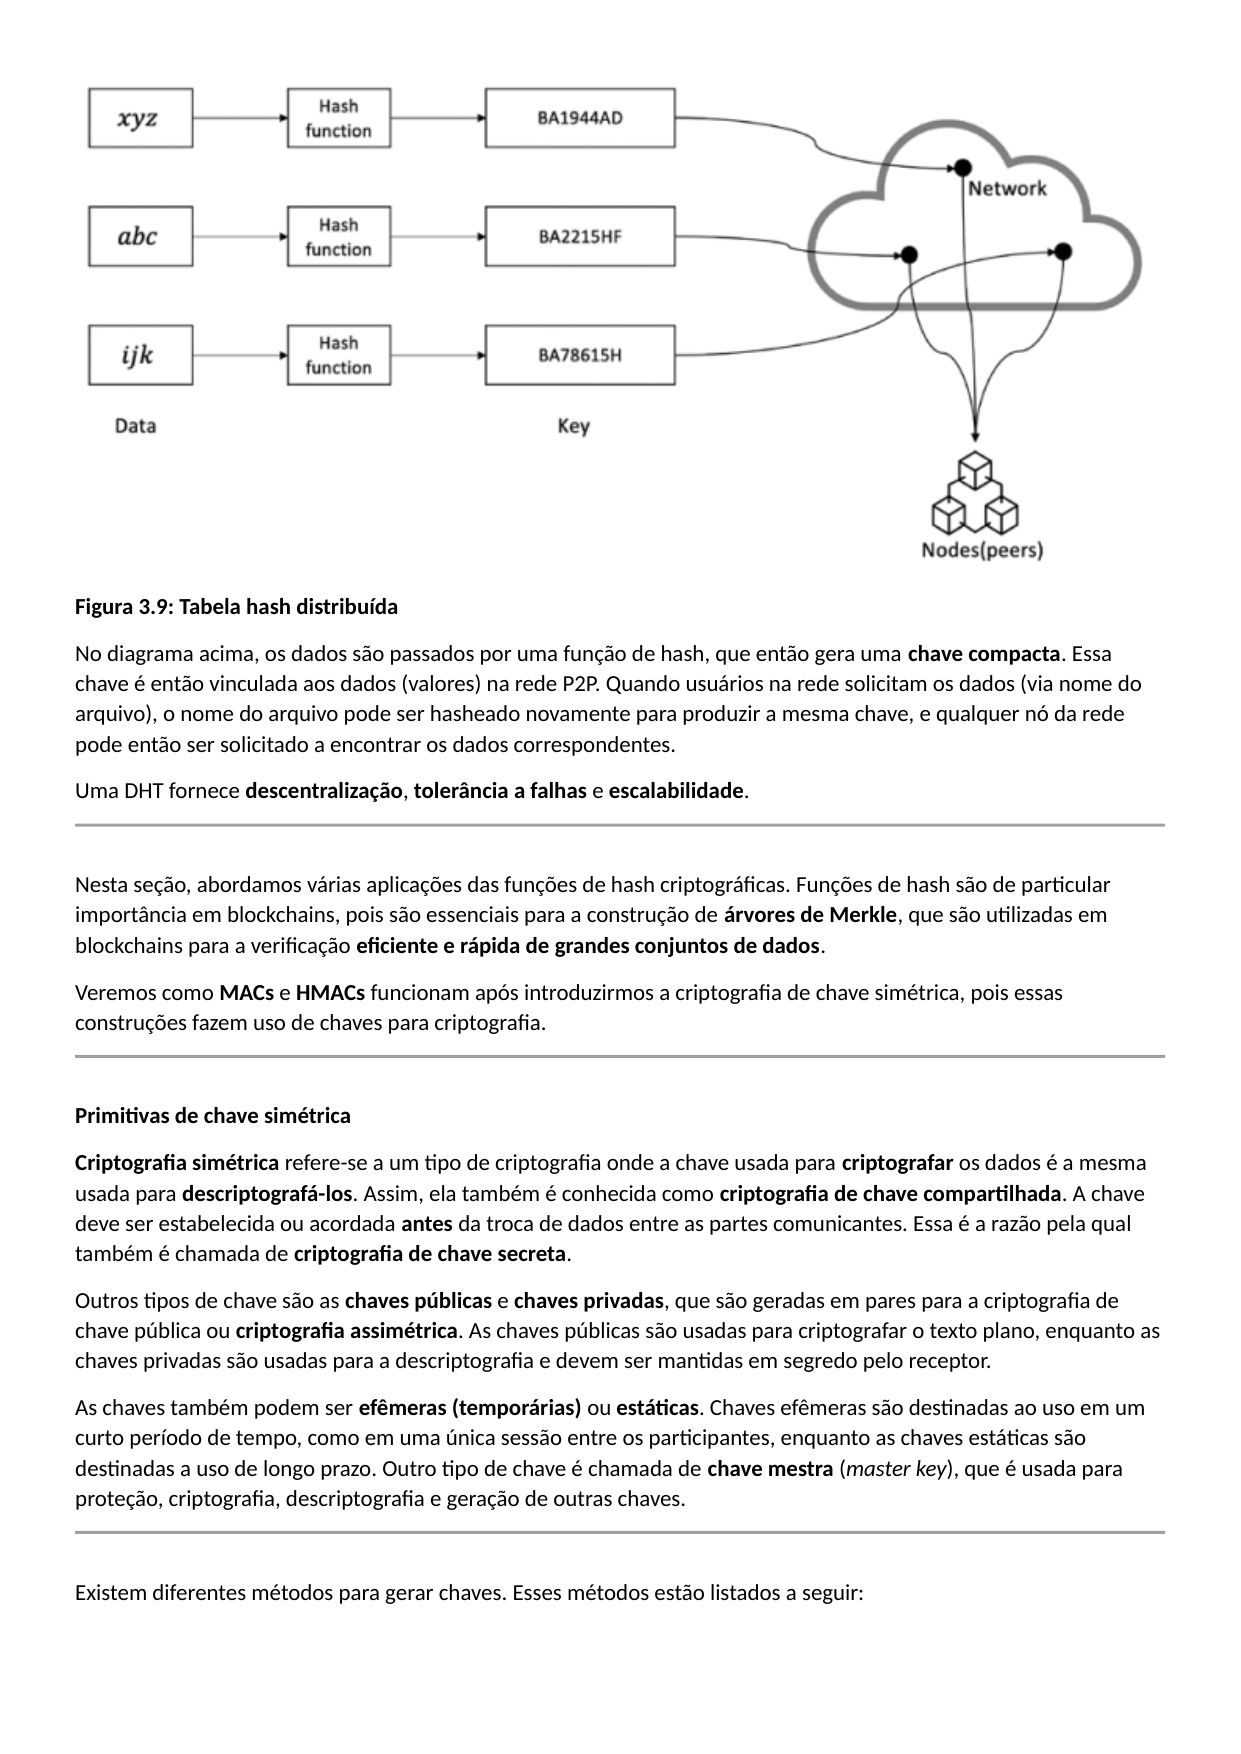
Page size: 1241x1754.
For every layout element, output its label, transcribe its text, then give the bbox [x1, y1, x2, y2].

text Nesta seção, abordamos várias aplicações das funções de hash criptográficas. Funções de hash são de particular importância em blockchains, pois são essenciais para a construção de árvores de Merkle, que são utilizadas em blockchains para a verificação eficiente e rápida de grandes conjuntos de dados. [75, 870, 1165, 959]
text Criptografia simétrica refere-se a um tipo de criptografia onde a chave usada para criptografar os dados é a mesma usada para descriptografá-los. Assim, ela também é conhecida como criptografia de chave compartilhada. A chave deve ser estabelecida ou acordada antes da troca de dados entre as partes comunicantes. Essa é a razão pela qual também é chamada de criptografia de chave secreta. [75, 1148, 1165, 1267]
text Uma DHT fornece descentralização, tolerância a falhas e escalabilidade. [75, 777, 1165, 805]
text Figura 3.9: Tabela hash distribuída [75, 592, 1165, 620]
text As chaves também podem ser efêmeras (temporárias) ou estáticas. Chaves efêmeras são destinadas ao uso em um curto período de tempo, como em uma única sessão entre os participantes, enquanto as chaves estáticas são destinadas a uso de longo prazo. Outro tipo de chave é chamada de chave mestra (master key), que é usada para proteção, criptografia, descriptografia e geração de outras chaves. [75, 1393, 1165, 1512]
picture [75, 75, 1149, 574]
text Existem diferentes métodos para gerar chaves. Esses métodos estão listados a seguir: [75, 1578, 1165, 1606]
text Primitivas de chave simétrica [75, 1102, 1165, 1130]
text No diagrama acima, os dados são passados por uma função de hash, que então gera uma chave compacta. Essa chave é então vinculada aos dados (valores) na rede P2P. Quando usuários na rede solicitam os dados (via nome do arquivo), o nome do arquivo pode ser hasheado novamente para produzir a mesma chave, e qualquer nó da rede pode então ser solicitado a encontrar os dados correspondentes. [75, 639, 1165, 758]
text Outros tipos de chave são as chaves públicas e chaves privadas, que são geradas em pares para a criptografia de chave pública ou criptografia assimétrica. As chaves públicas são usadas para criptografar o texto plano, enquanto as chaves privadas são usadas para a descriptografia e devem ser mantidas em segredo pelo receptor. [75, 1286, 1165, 1374]
text Veremos como MACs e HMACs funcionam após introduzirmos a criptografia de chave simétrica, pois essas construções fazem uso de chaves para criptografia. [75, 978, 1165, 1036]
